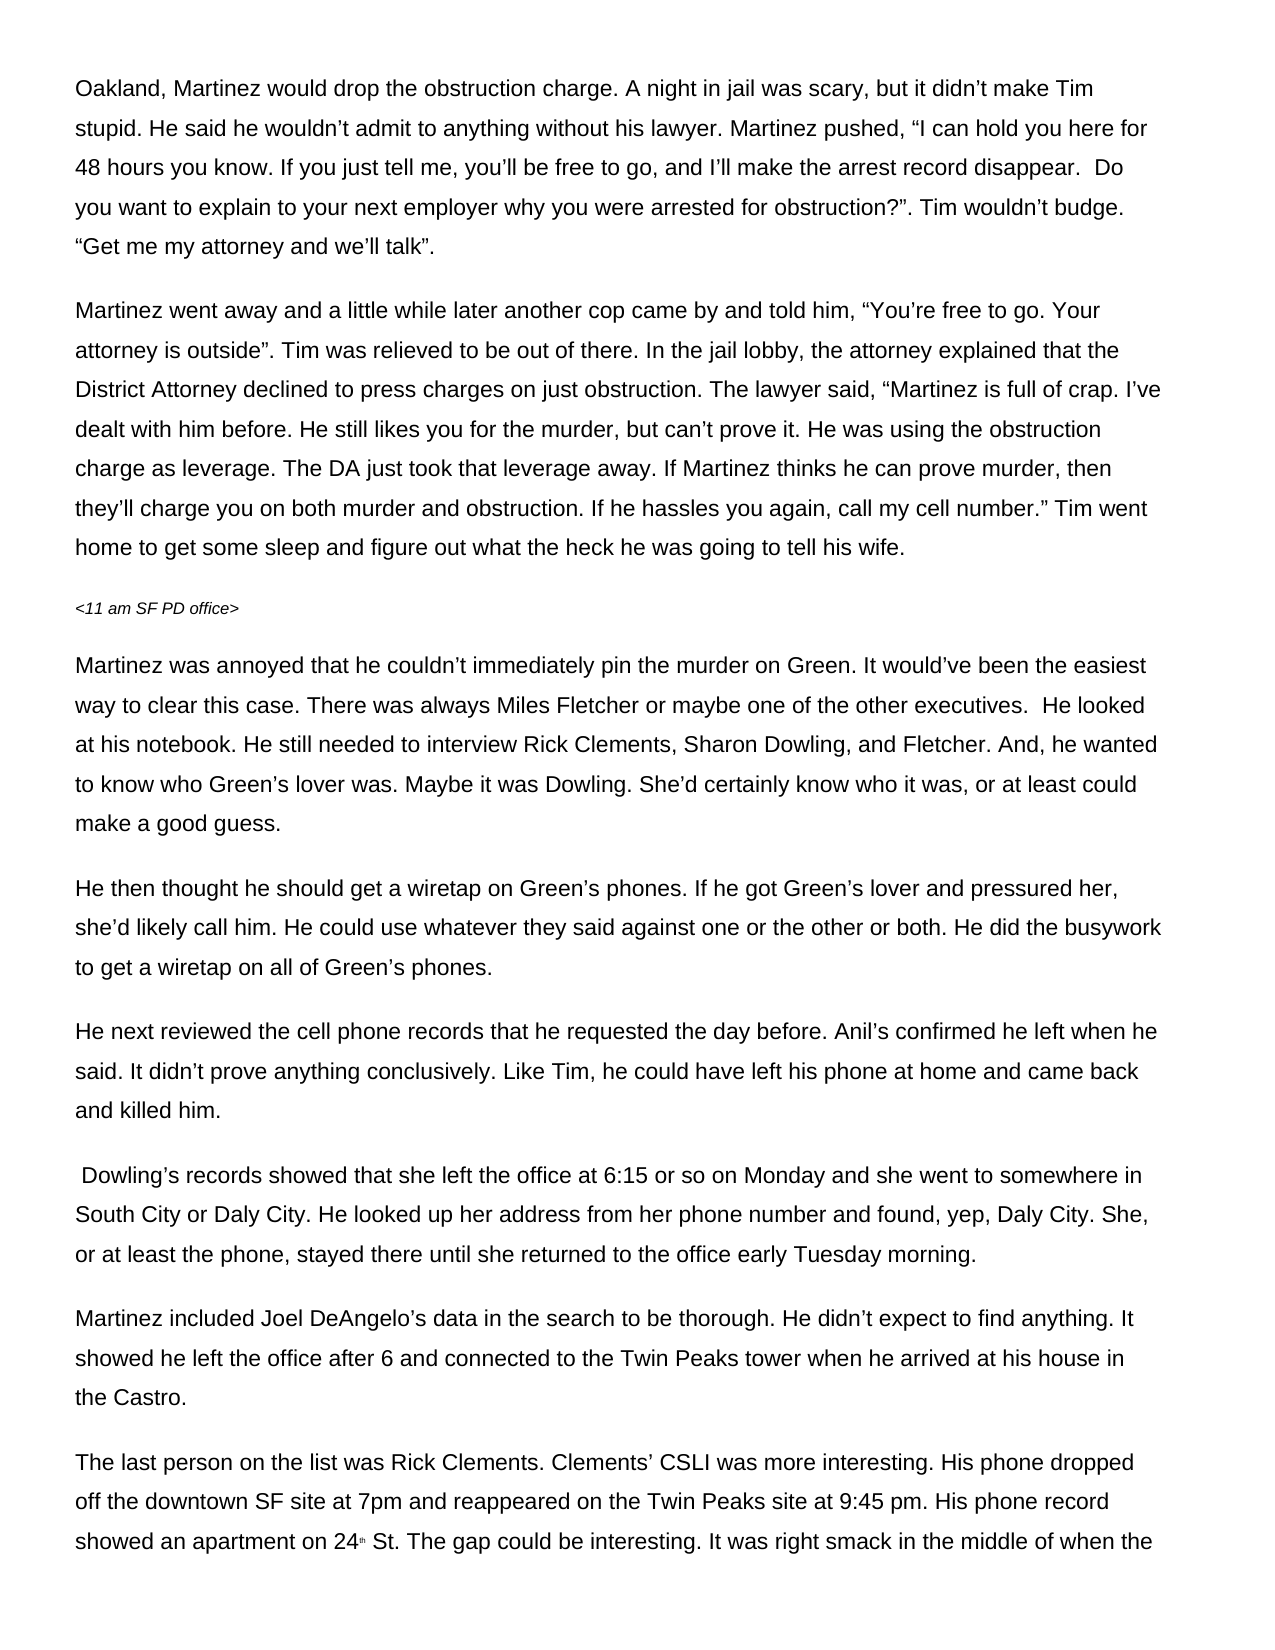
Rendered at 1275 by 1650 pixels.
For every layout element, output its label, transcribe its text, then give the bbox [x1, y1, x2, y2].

text Martinez was annoyed that he couldn’t immediately pin the murder on Green. It would’ve been the easiest way to clear this case. There was always Miles Fletcher or maybe one of the other executives. He looked at his notebook. He still needed to interview Rick Clements, Sharon Dowling, and Fletcher. And, he wanted to know who Green’s lover was. Maybe it was Dowling. She’d certainly know who it was, or at least could make a good guess. [75, 652, 1162, 837]
text He then thought he should get a wiretap on Green’s phones. If he got Green’s lover and pressured her, she’d likely call him. He could use whatever they said against one or the other or both. He did the busywork to get a wiretap on all of Green’s phones. [75, 875, 1162, 980]
text <11 am SF PD office> [75, 599, 1162, 618]
text Martinez went away and a little while later another cop came by and told him, “You’re free to go. Your attorney is outside”. Tim was relieved to be out of there. In the jail lobby, the attorney explained that the District Attorney declined to press charges on just obstruction. The lawyer said, “Martinez is full of crap. I’ve dealt with him before. He still likes you for the murder, but can’t prove it. He was using the obstruction charge as leverage. The DA just took that leverage away. If Martinez thinks he can prove murder, then they’ll charge you on both murder and obstruction. If he hassles you again, call my cell number.” Tim went home to get some sleep and figure out what the heck he was going to tell his wife. [75, 297, 1162, 561]
text Martinez included Joel DeAngelo’s data in the search to be thorough. He didn’t expect to find anything. It showed he left the office after 6 and connected to the Twin Peaks tower when he arrived at his house in the Castro. [75, 1305, 1162, 1411]
text He next reviewed the cell phone records that he requested the day before. Anil’s confirmed he left when he said. It didn’t prove anything conclusively. Like Tim, he could have left his phone at home and came back and killed him. [75, 1018, 1162, 1124]
text Dowling’s records showed that she left the office at 6:15 or so on Monday and she went to somewhere in South City or Daly City. He looked up her address from her phone number and found, yep, Daly City. She, or at least the phone, stayed there until she returned to the office early Tuesday morning. [75, 1162, 1162, 1267]
